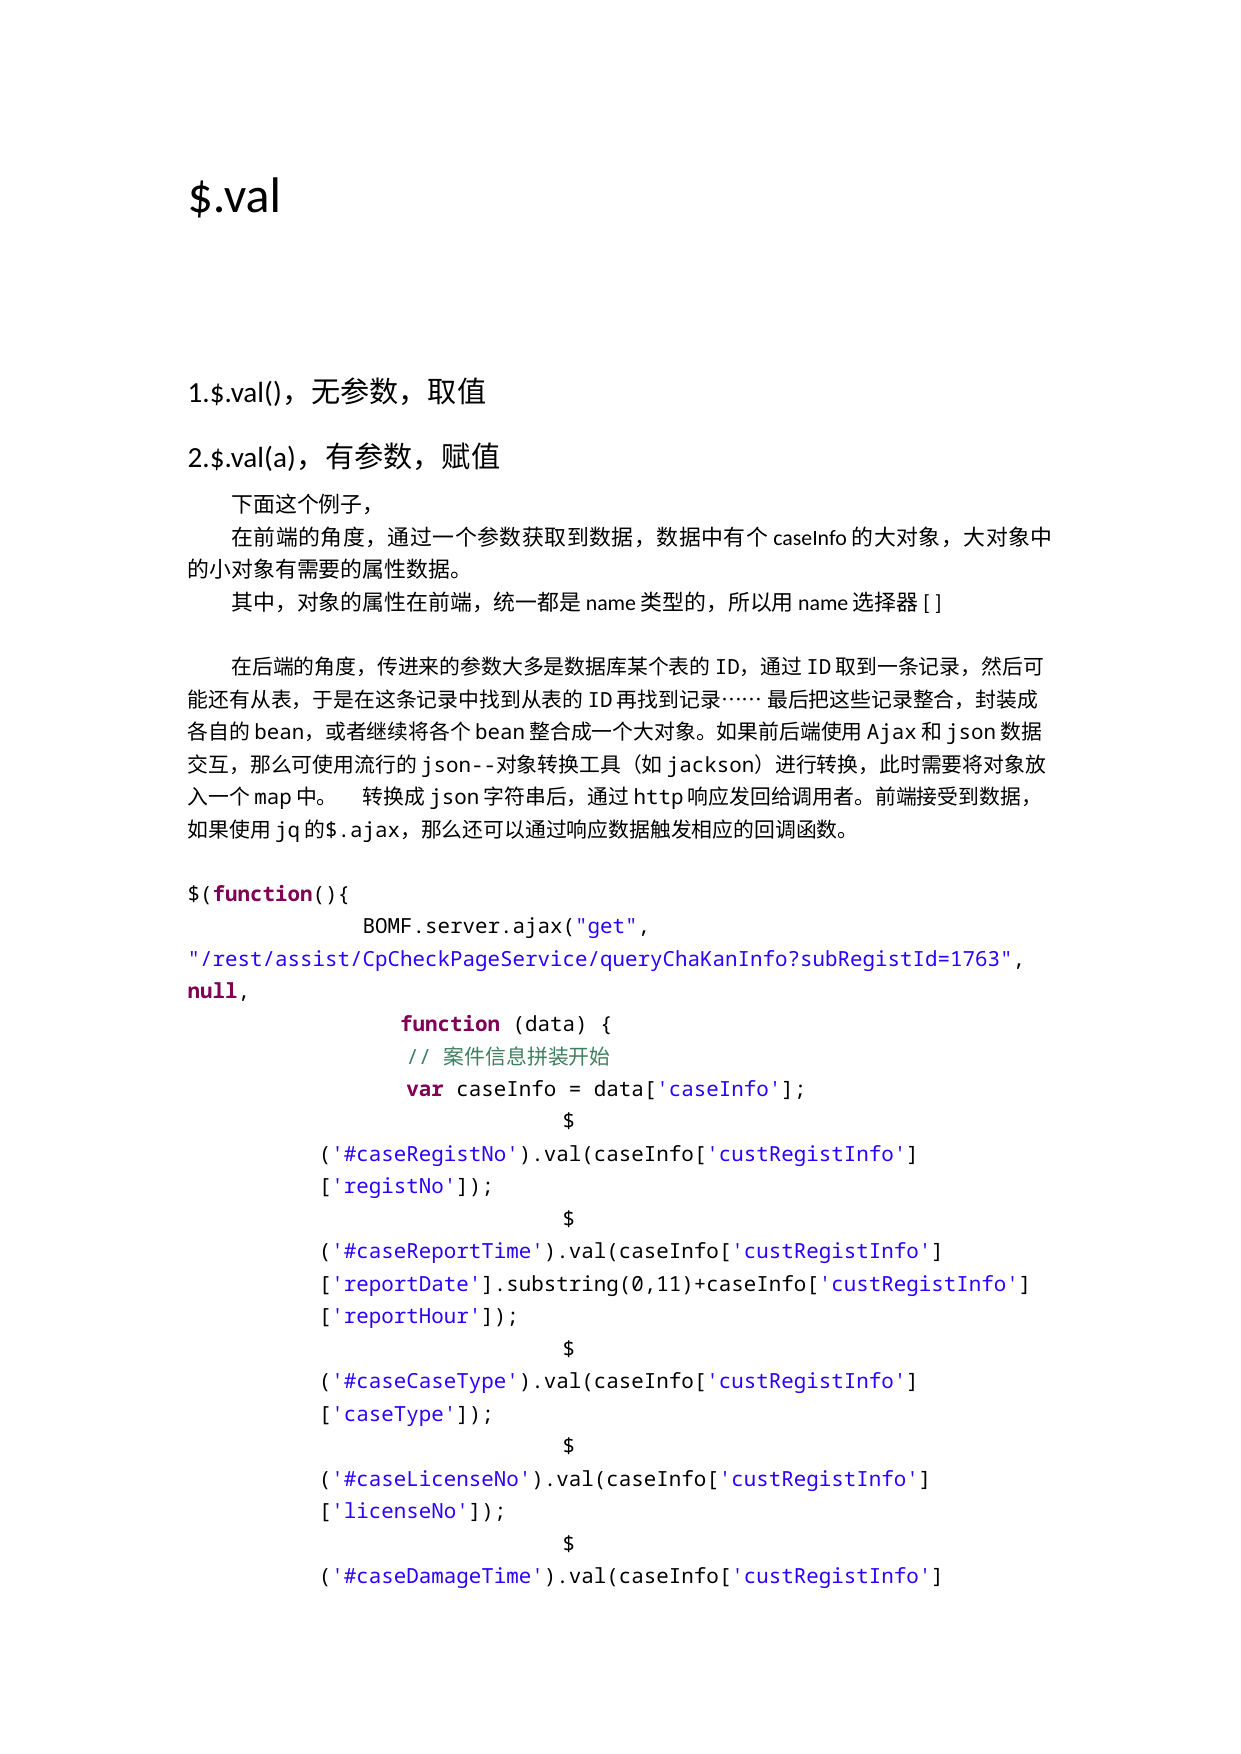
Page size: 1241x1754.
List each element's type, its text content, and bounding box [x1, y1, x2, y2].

text $('#caseRegistNo').val(caseInfo['custRegistInfo']['registNo']); [319, 1104, 1053, 1202]
text // 案件信息拼装开始 [187, 1039, 1053, 1072]
text 在后端的角度，传进来的参数大多是数据库某个表的ID，通过ID取到一条记录，然后可能还有从表，于是在这条记录中找到从表的ID再找到记录…… 最后把这些记录整合，封装成各自的bean，或者继续将各个bean整合成一个大对象。如果前后端使用Ajax和json数据交互，那么可使用流行的json--对象转换工具（如jackson）进行转换，此时需要将对象放入一个map中。 转换成json字符串后，通过http响应发回给调用者。前端接受到数据，如果使用jq的$.ajax，那么还可以通过响应数据触发相应的回调函数。 [187, 649, 1053, 844]
text 下面这个例子， [187, 487, 1053, 519]
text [319, 1527, 1053, 1592]
text function (data) { [187, 1007, 1053, 1039]
text 其中，对象的属性在前端，统一都是name类型的，所以用name选择器 [ ] [187, 584, 1053, 617]
text $('#caseCaseType').val(caseInfo['custRegistInfo']['caseType']); [319, 1332, 1053, 1429]
text $(function(){ [187, 877, 1053, 909]
text var caseInfo = data['caseInfo']; [187, 1072, 1053, 1104]
text 1.$.val()，无参数，取值 [187, 357, 1053, 422]
text BOMF.server.ajax("get", "/rest/assist/CpCheckPageService/queryChaKanInfo?subRegistId=1763", null, [187, 909, 1053, 1007]
text $('#caseReportTime').val(caseInfo['custRegistInfo']['reportDate'].substring(0,11)+caseInfo['custRegistInfo']['reportHour']); [319, 1202, 1053, 1332]
text $('#caseLicenseNo').val(caseInfo['custRegistInfo']['licenseNo']); [319, 1429, 1053, 1527]
text 2.$.val(a)，有参数，赋值 [187, 422, 1053, 487]
text $.val [187, 162, 1053, 227]
text 在前端的角度，通过一个参数获取到数据，数据中有个caseInfo的大对象，大对象中的小对象有需要的属性数据。 [187, 519, 1053, 584]
